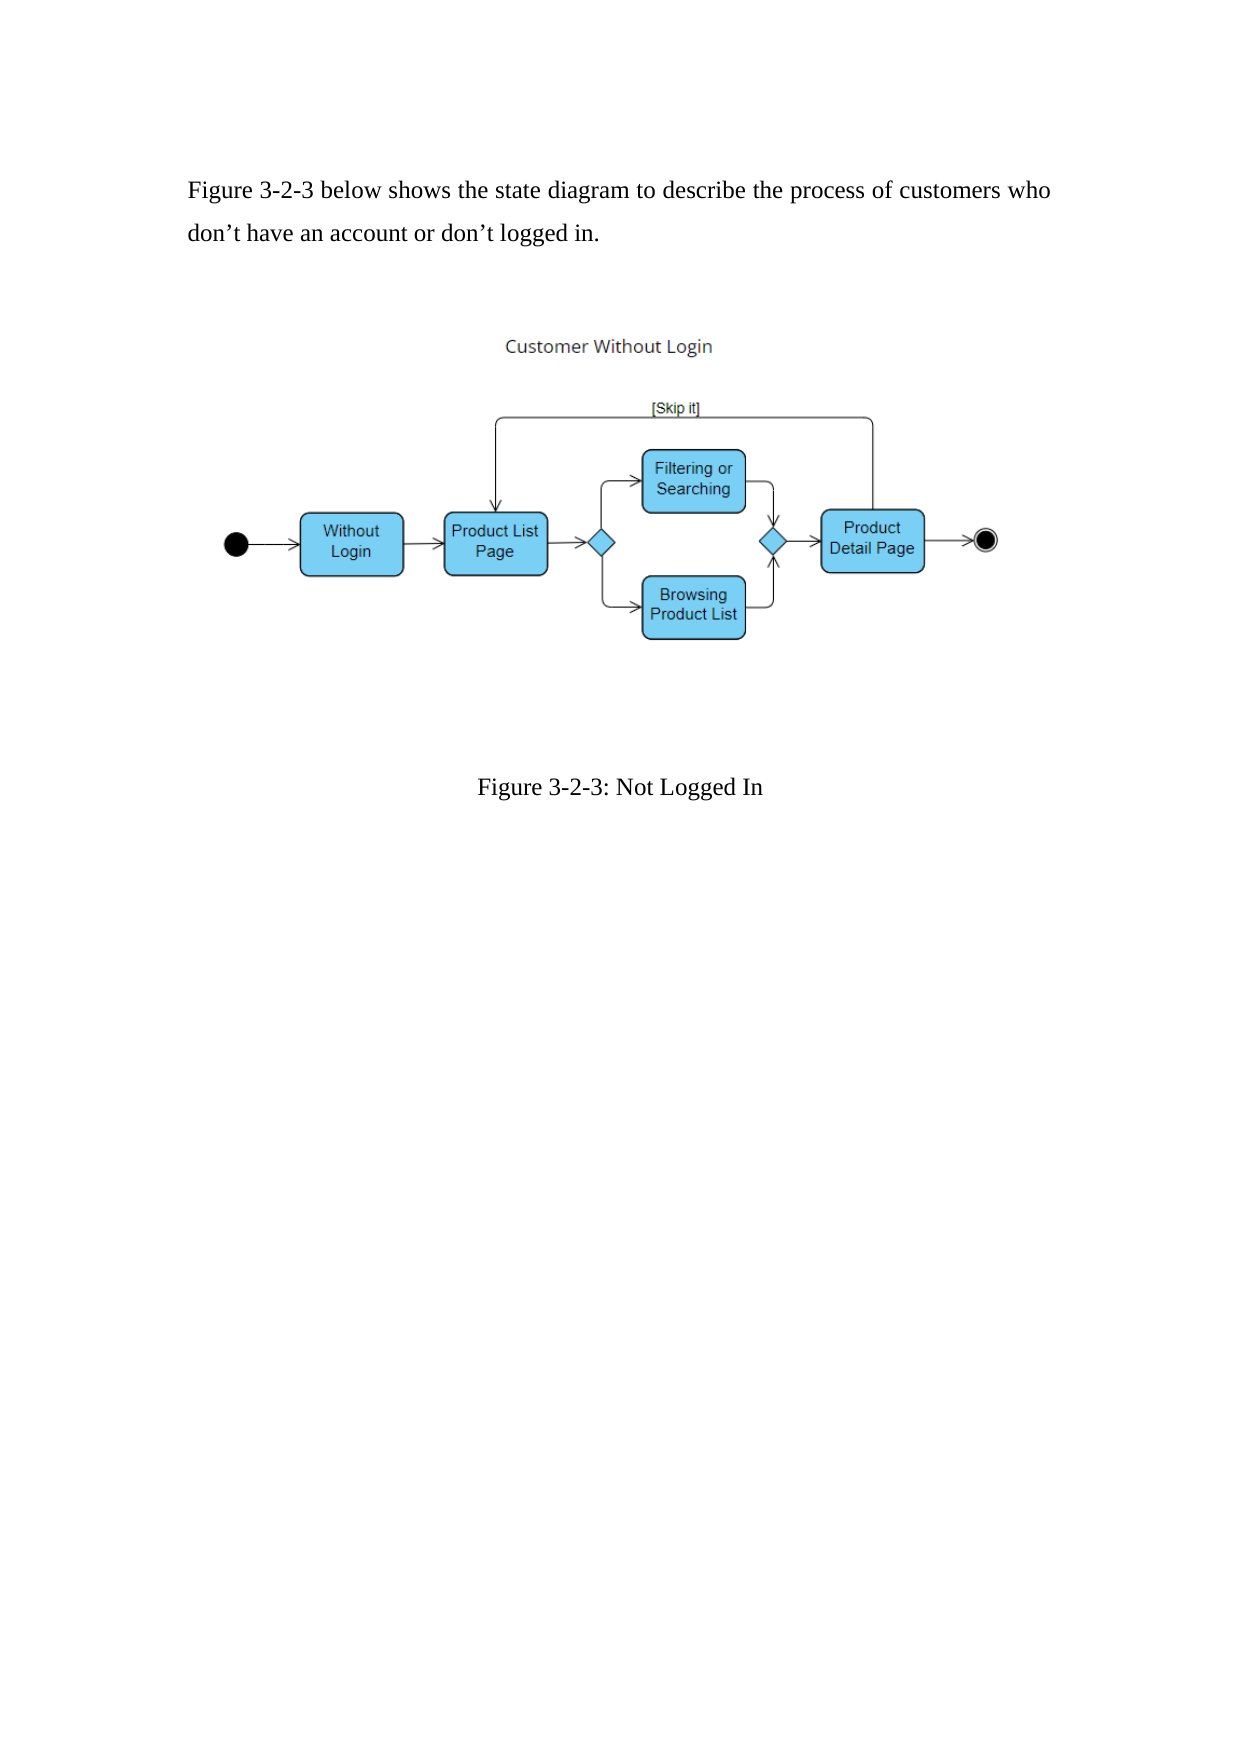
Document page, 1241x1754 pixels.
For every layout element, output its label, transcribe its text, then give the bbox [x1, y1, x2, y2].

picture [187, 286, 1053, 734]
text Figure 3-2-3: Not Logged In [187, 772, 1053, 801]
text Figure 3-2-3 below shows the state diagram to describe the process of customers who don’t have an account or don’t logged in. [187, 175, 1053, 247]
